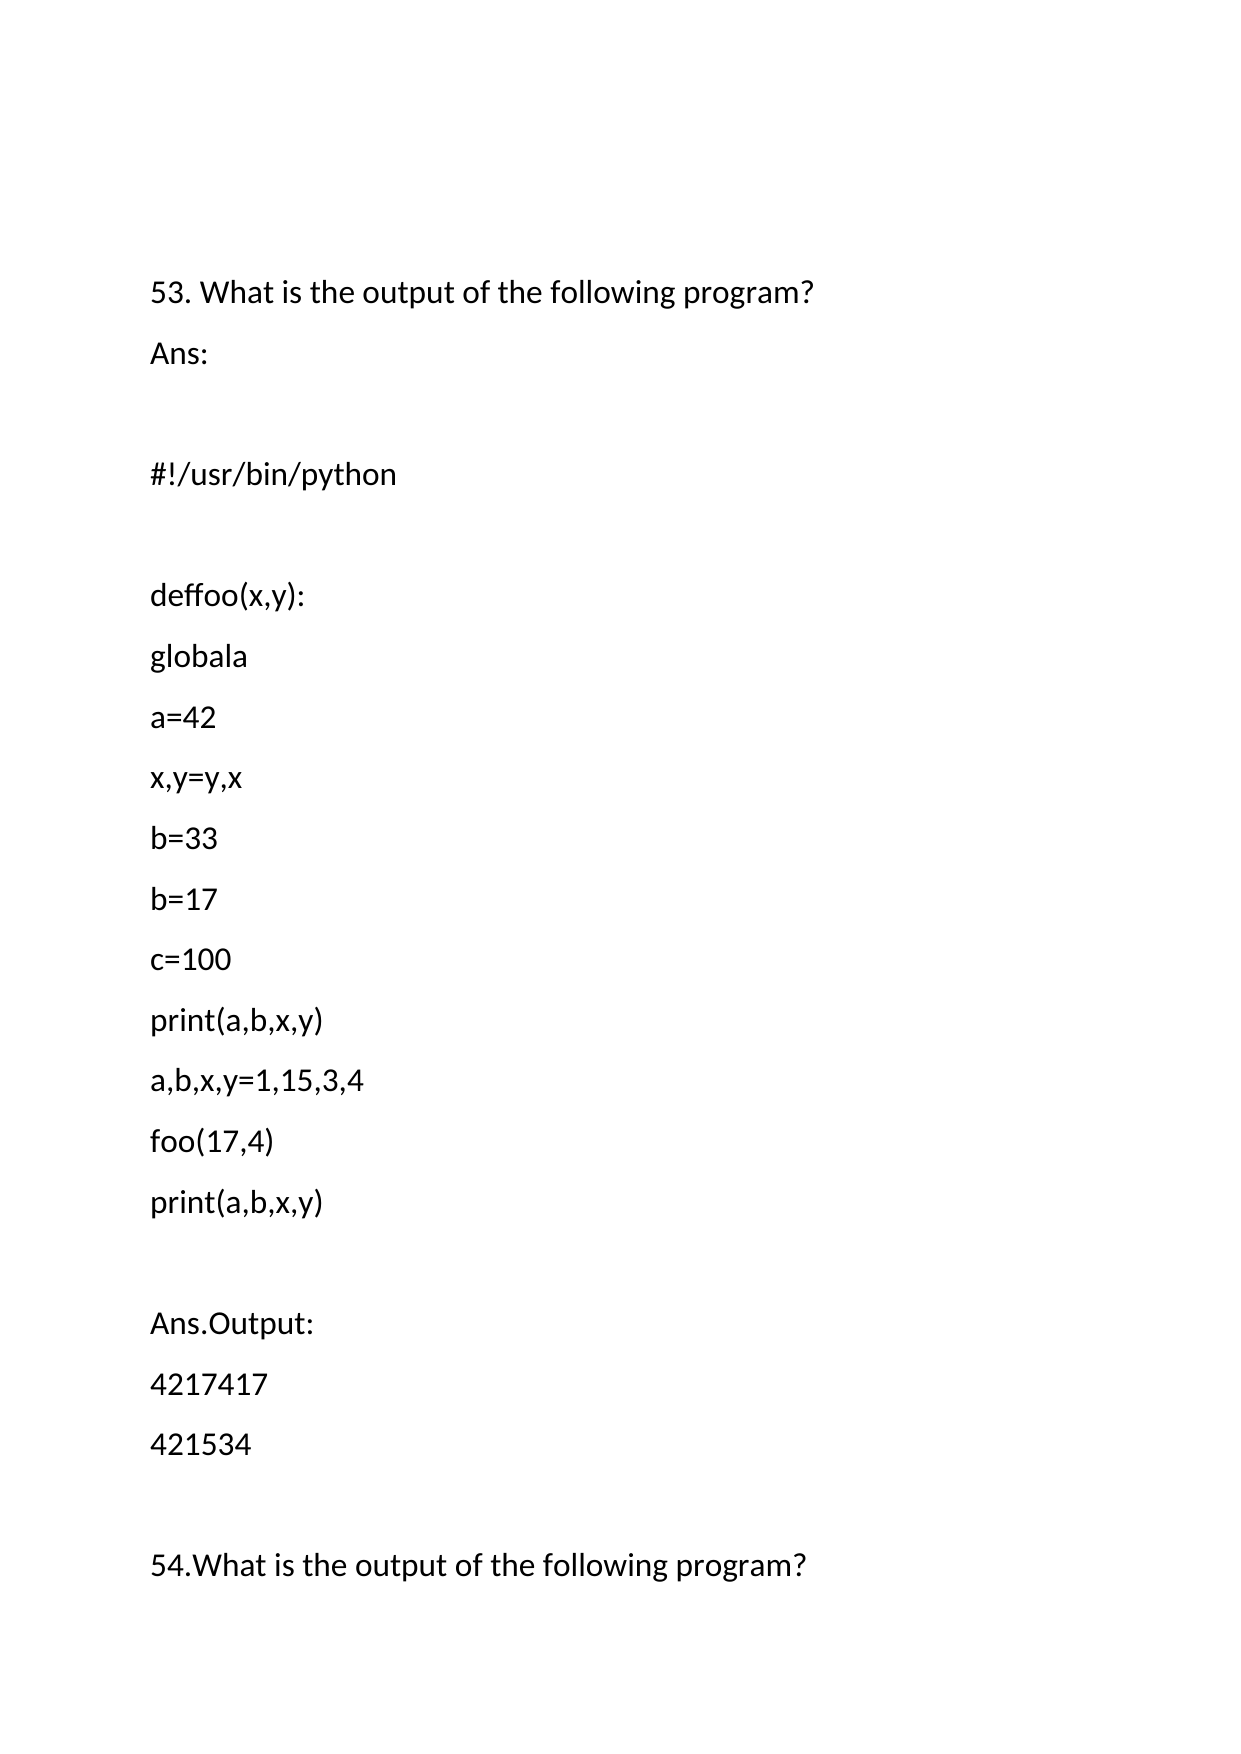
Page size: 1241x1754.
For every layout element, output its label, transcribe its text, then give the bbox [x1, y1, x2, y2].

text 54.What is the output of the following program? [150, 1544, 1090, 1585]
text #!/usr/bin/python [150, 453, 1090, 494]
text a,b,x,y=1,15,3,4 [150, 1059, 1090, 1100]
text globala [150, 635, 1090, 676]
text Ans​.Output: [150, 1302, 1090, 1343]
text Ans: [150, 332, 1090, 373]
text foo(17,4) [150, 1120, 1090, 1161]
text x,y=y,x [150, 756, 1090, 797]
text b=33 [150, 817, 1090, 858]
text b=17 [150, 877, 1090, 918]
text print(a,b,x,y) [150, 999, 1090, 1039]
text 421534 [150, 1423, 1090, 1464]
text c=100 [150, 938, 1090, 979]
text 53. What is the output of the following program? [150, 271, 1090, 312]
text print(a,b,x,y) [150, 1181, 1090, 1221]
text 4217417 [150, 1362, 1090, 1403]
text a=42 [150, 696, 1090, 736]
text deffoo(x,y): [150, 574, 1090, 615]
